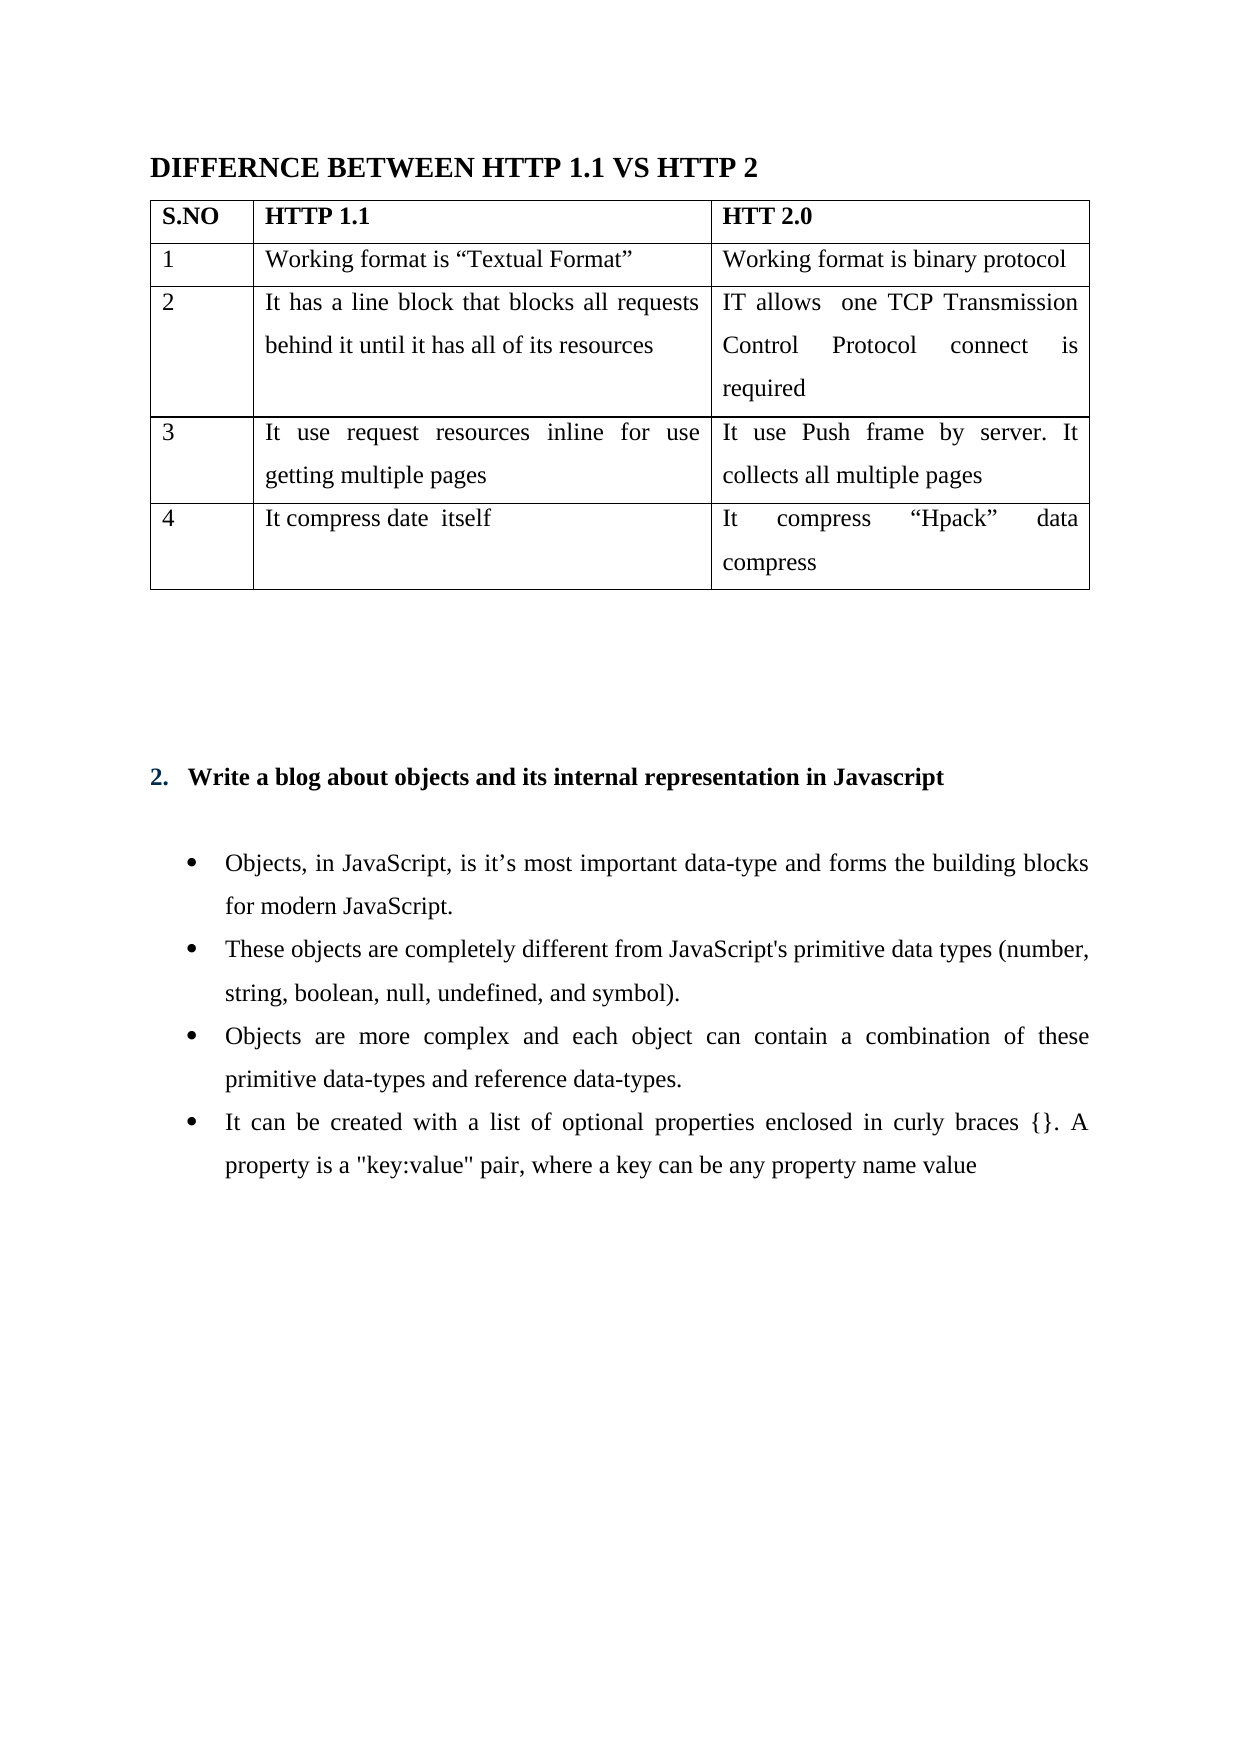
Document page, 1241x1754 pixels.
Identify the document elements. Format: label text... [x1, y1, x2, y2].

table_cell 2 [151, 287, 253, 416]
table_cell Working format is binary protocol [712, 244, 1089, 286]
table_cell 1 [151, 244, 253, 286]
list These objects are completely different from JavaScript's primitive data types (number, string, boolean, null, undefined, and symbol). [187, 934, 1090, 1006]
table_header HTTP 1.1 [254, 201, 711, 243]
table_cell Working format is “Textual Format” [254, 244, 711, 286]
table_cell It compress “Hpack” data compress [712, 504, 1089, 588]
table_header HTT 2.0 [712, 201, 1089, 243]
table_cell It use request resources inline for use getting multiple pages [254, 418, 711, 502]
table_cell It has a line block that blocks all requests behind it until it has all of its resources [254, 287, 711, 416]
table_cell IT allows one TCP Transmission Control Protocol connect is required [712, 287, 1089, 416]
table_cell It compress date itself [254, 504, 711, 588]
table_cell It use Push frame by server. It collects all multiple pages [712, 418, 1089, 502]
table_cell 4 [151, 504, 253, 588]
list Write a blog about objects and its internal representation in Javascript [150, 762, 1090, 791]
list It can be created with a list of optional properties enclosed in curly braces {}. A property is a "key:value" pair, where a key can be any property name value [187, 1107, 1090, 1179]
table_cell 3 [151, 418, 253, 502]
list Objects are more complex and each object can contain a combination of these primitive data-types and reference data-types. [187, 1021, 1090, 1093]
list Objects, in JavaScript, is it’s most important data-type and forms the building blocks for modern JavaScript. [187, 848, 1090, 920]
table_header S.NO [151, 201, 253, 243]
text DIFFERNCE BETWEEN HTTP 1.1 VS HTTP 2 [150, 150, 1090, 183]
